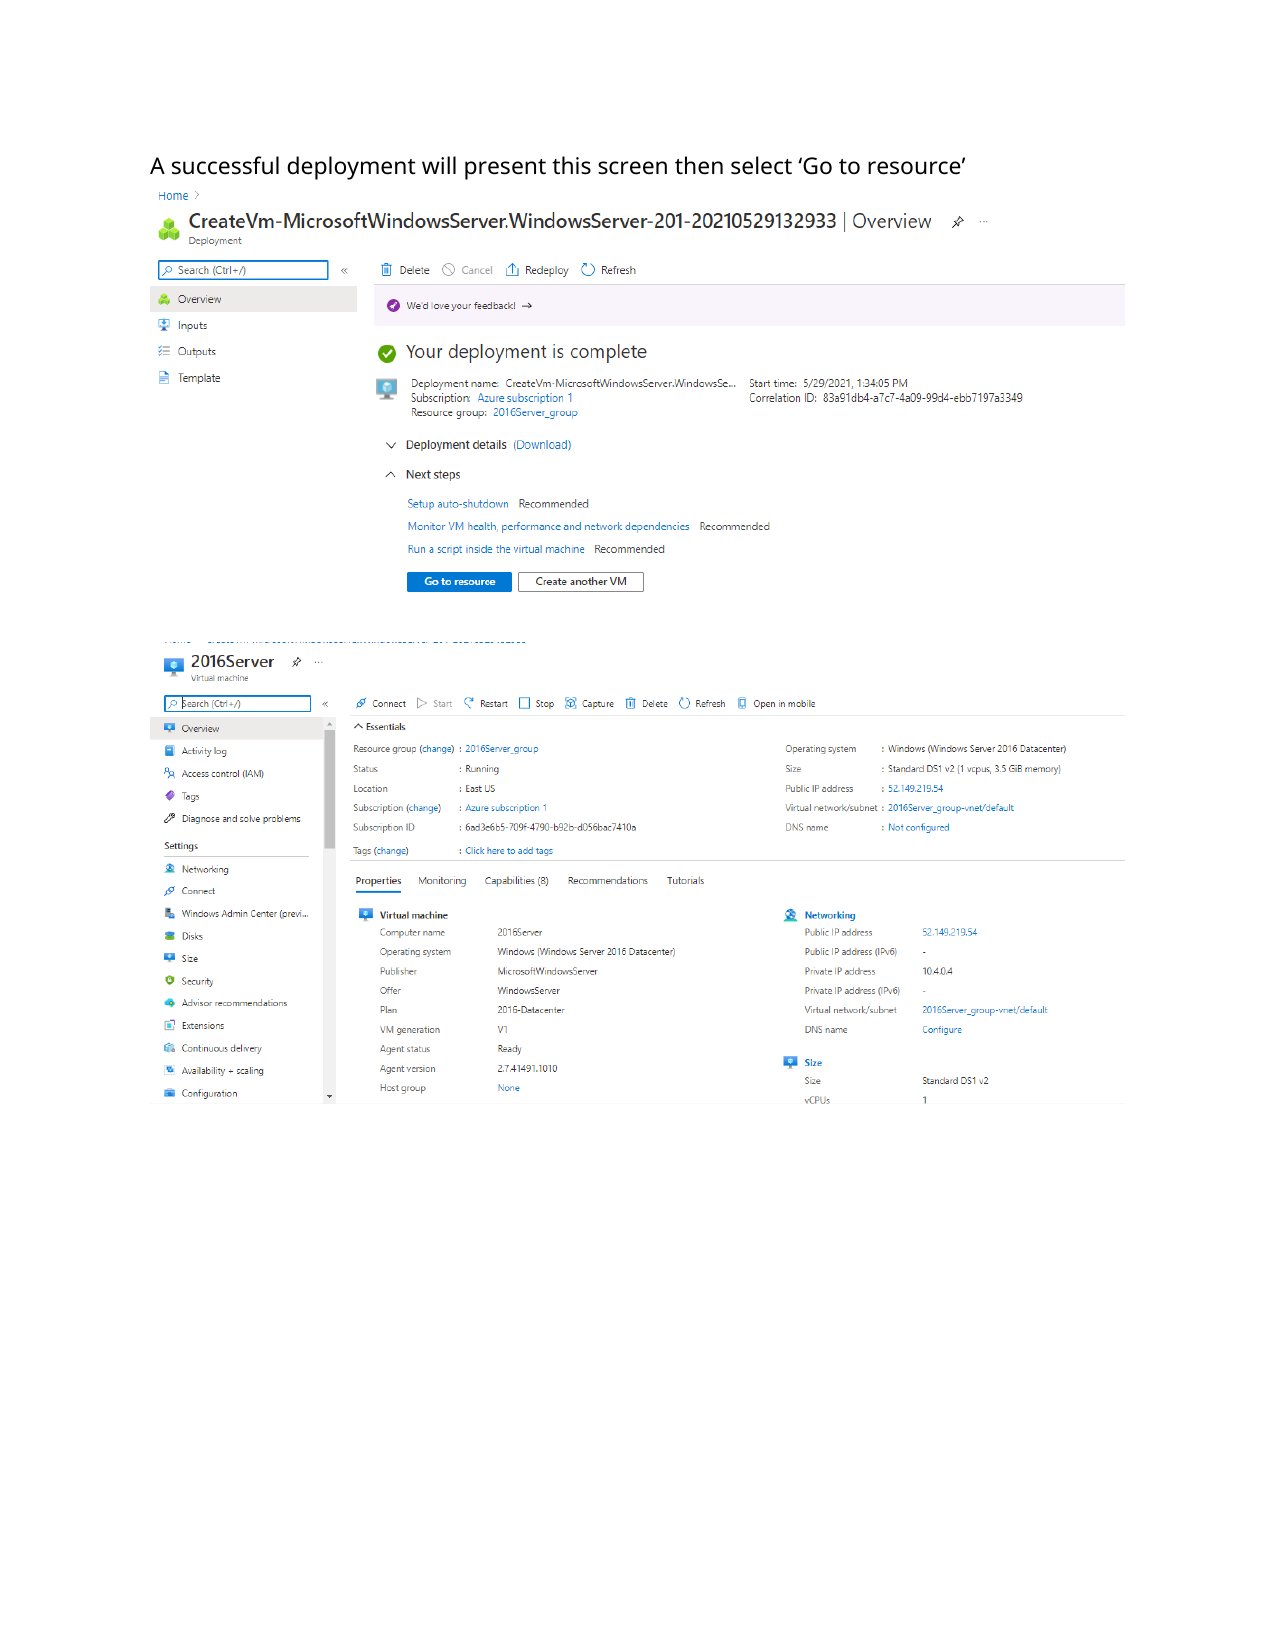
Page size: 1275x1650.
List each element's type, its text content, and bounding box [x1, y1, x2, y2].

picture [150, 183, 1125, 641]
picture [150, 642, 1125, 1104]
text A successful deployment will present this screen then select ‘Go to resource’ [150, 150, 1125, 183]
